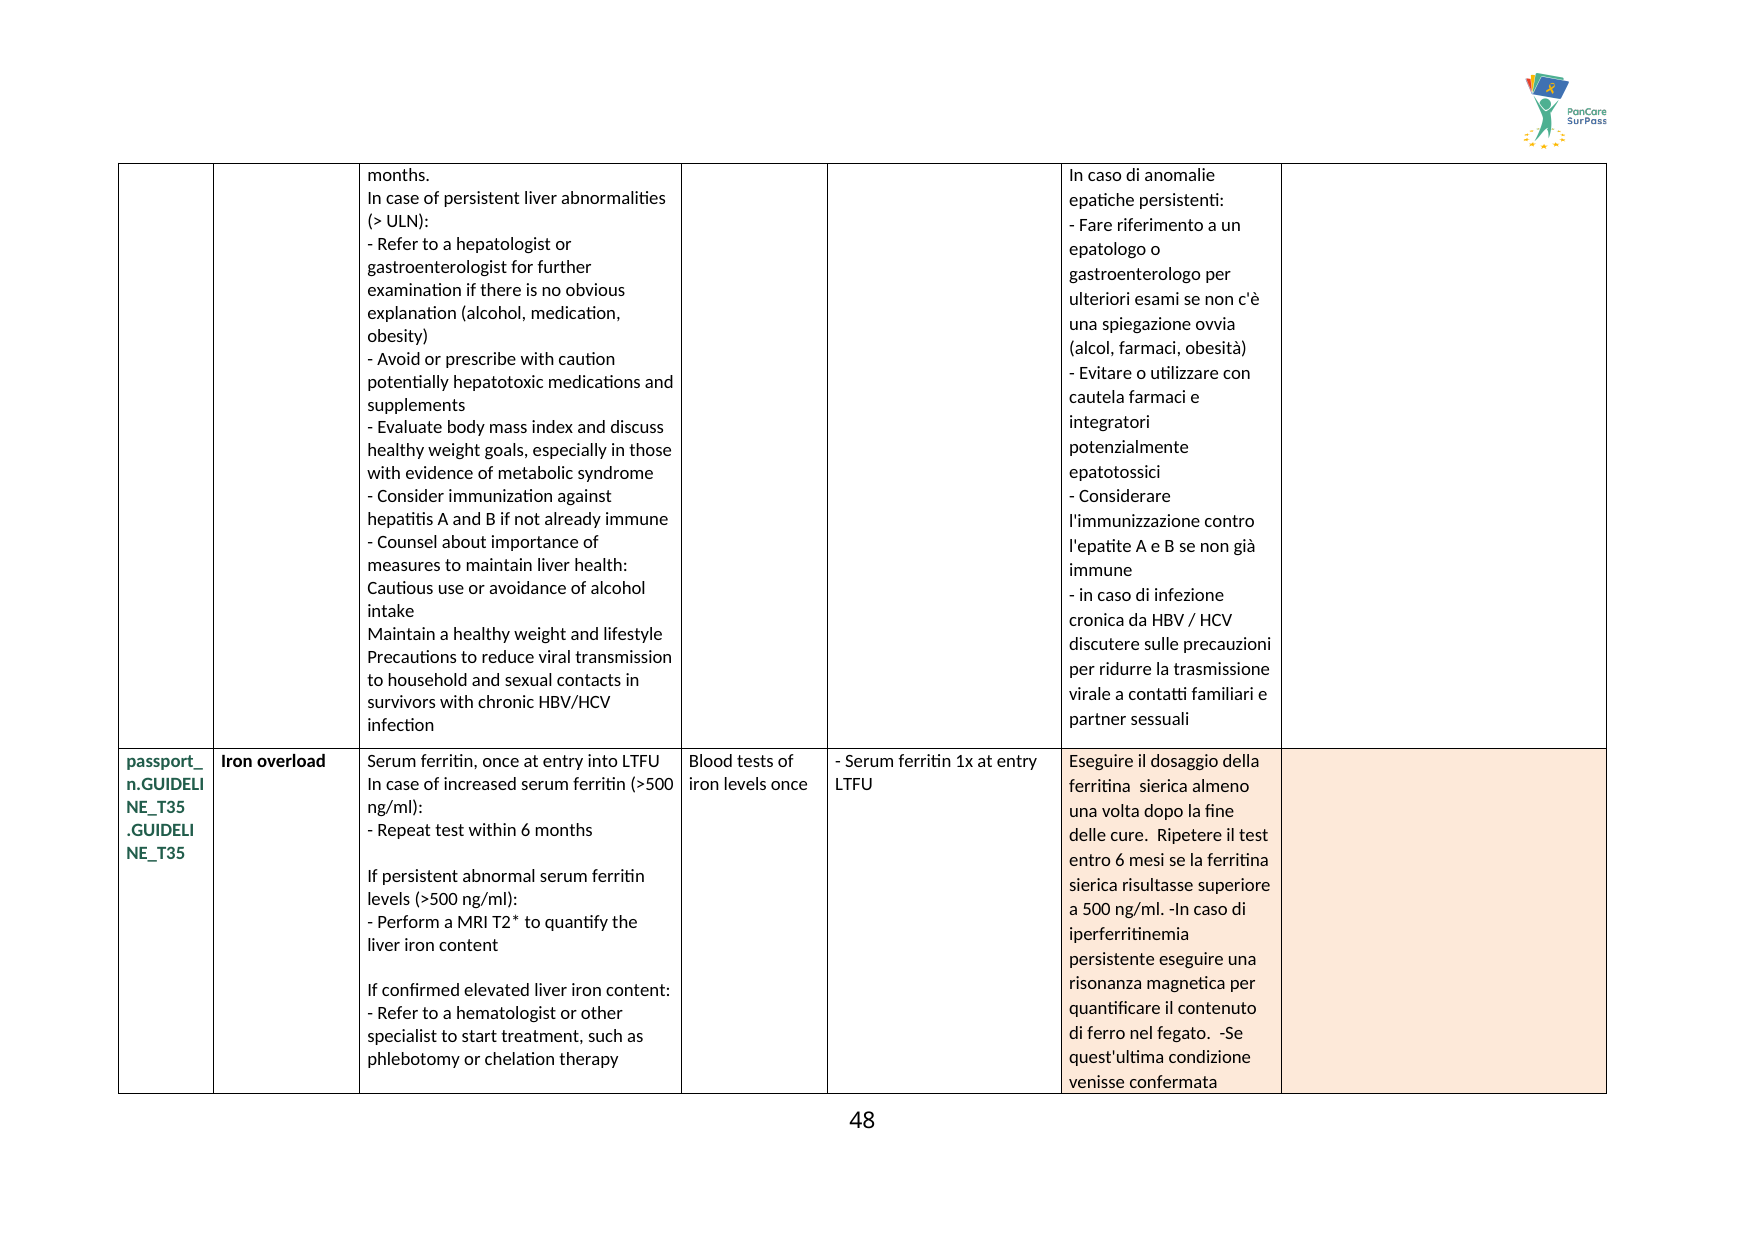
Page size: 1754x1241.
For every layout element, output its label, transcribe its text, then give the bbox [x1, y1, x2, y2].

table_cell Blood tests of iron levels once [682, 749, 827, 1093]
table_cell passport_n.GUIDELINE_T35 .GUIDELINE_T35 [119, 749, 213, 1093]
table_cell [1282, 749, 1606, 1093]
table_cell - Serum ferritin 1x at entry LTFU [828, 749, 1061, 1093]
table_cell [1282, 164, 1606, 748]
picture [1523, 73, 1607, 149]
table_cell Iron overload [214, 749, 359, 1093]
